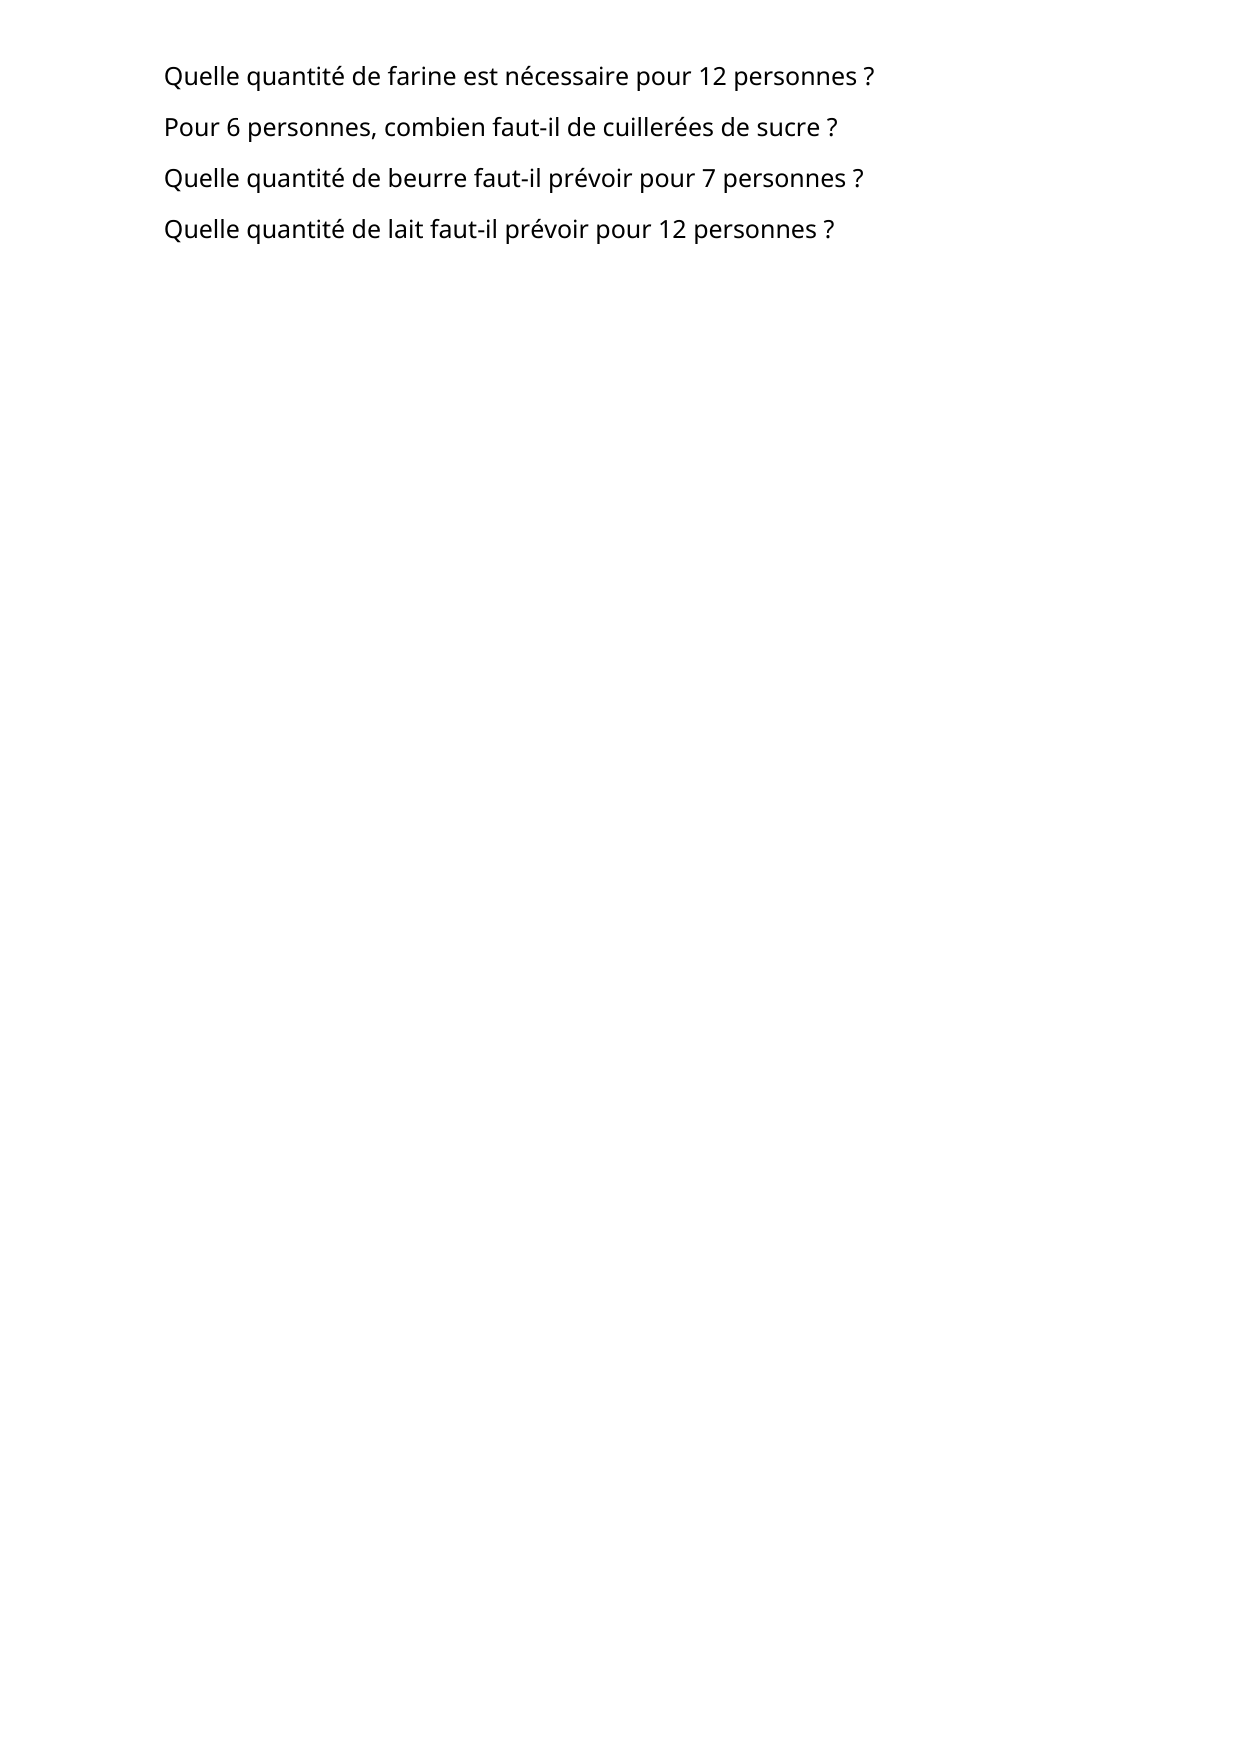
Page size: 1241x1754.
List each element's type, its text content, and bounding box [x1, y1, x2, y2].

list Pour 6 personnes, combien faut-il de cuillerées de sucre ? [164, 110, 1181, 144]
list Quelle quantité de lait faut-il prévoir pour 12 personnes ? [164, 212, 1181, 246]
list Quelle quantité de beurre faut-il prévoir pour 7 personnes ? [164, 161, 1181, 195]
list Quelle quantité de farine est nécessaire pour 12 personnes ? [164, 59, 1181, 93]
